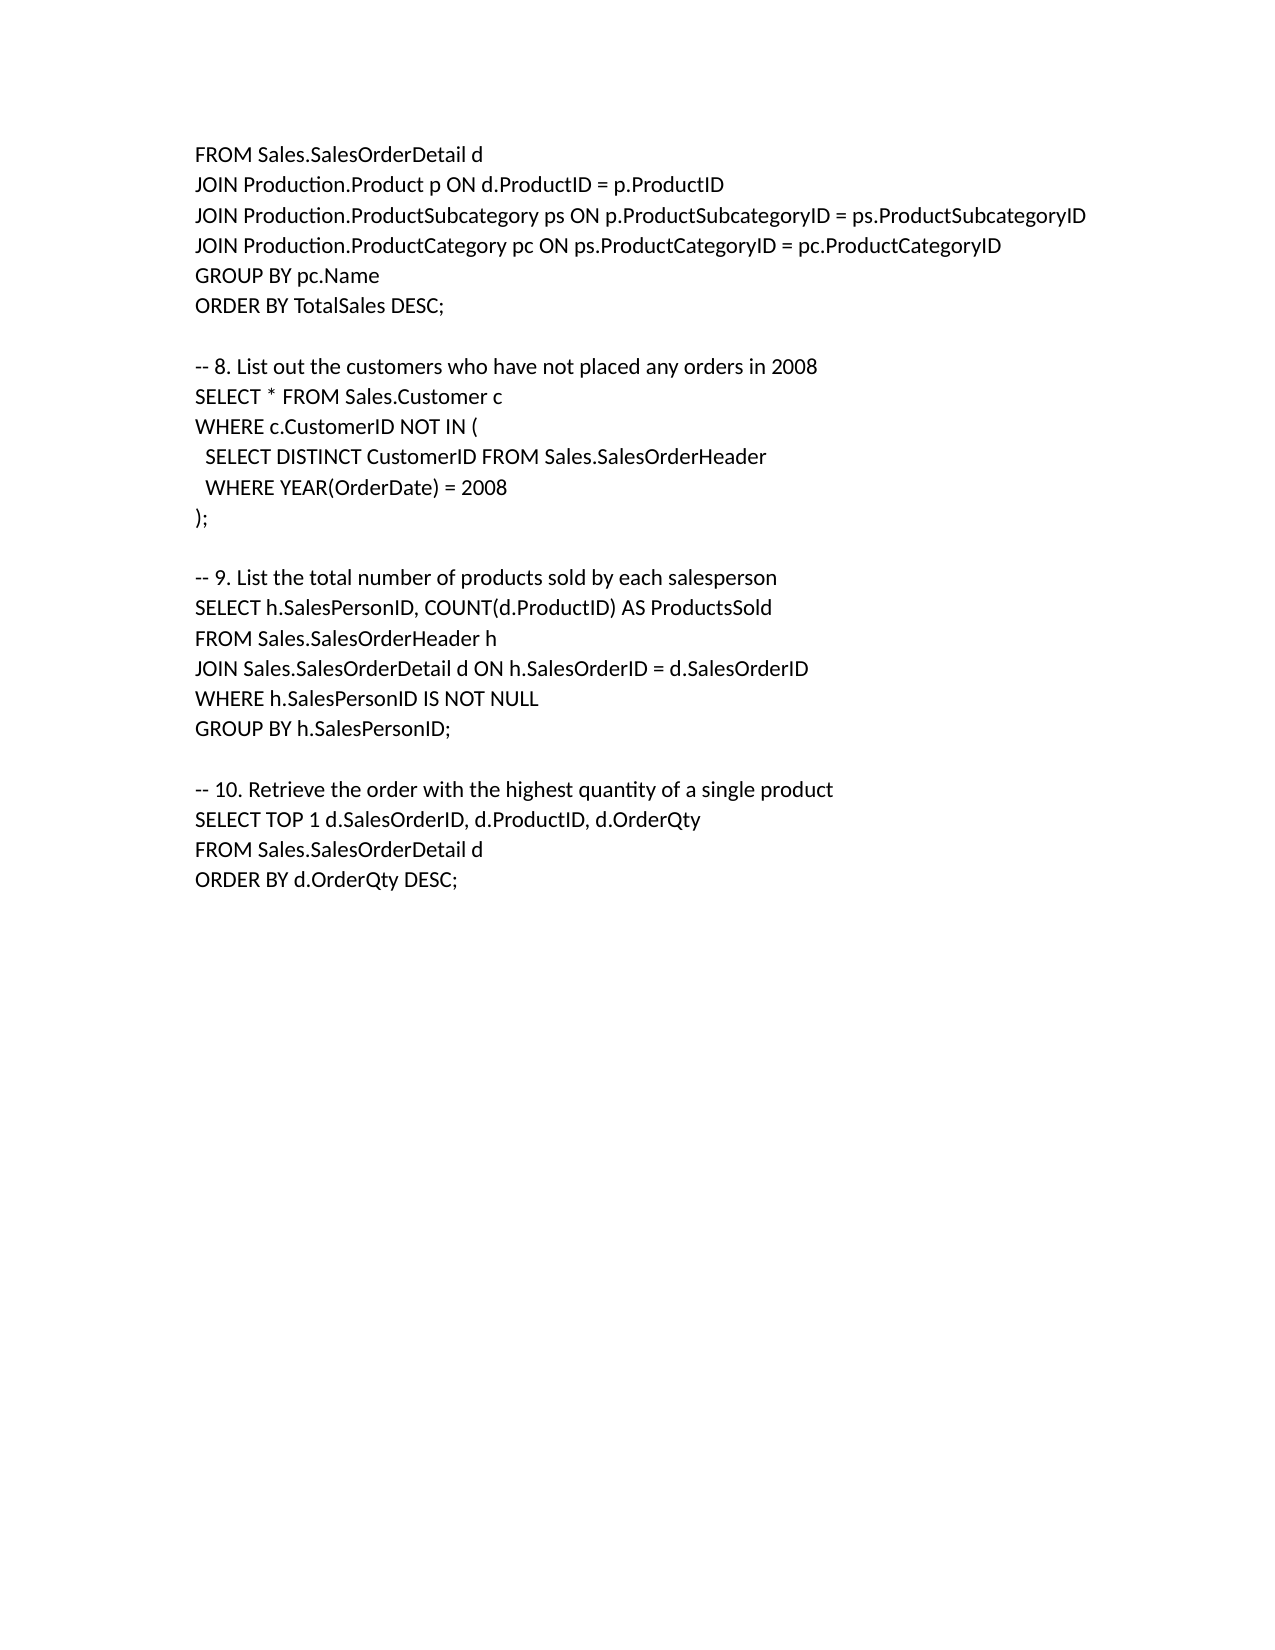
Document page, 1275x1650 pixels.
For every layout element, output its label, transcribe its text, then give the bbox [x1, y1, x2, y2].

text FROM Sales.SalesOrderHeader h [195, 624, 1125, 652]
text -- 10. Retrieve the order with the highest quantity of a single product [195, 775, 1125, 803]
text WHERE h.SalesPersonID IS NOT NULL [195, 684, 1125, 712]
text JOIN Production.Product p ON d.ProductID = p.ProductID [195, 171, 1125, 198]
text ); [195, 503, 1125, 531]
text SELECT h.SalesPersonID, COUNT(d.ProductID) AS ProductsSold [195, 593, 1125, 621]
text GROUP BY h.SalesPersonID; [195, 714, 1125, 742]
text JOIN Sales.SalesOrderDetail d ON h.SalesOrderID = d.SalesOrderID [195, 654, 1125, 682]
text JOIN Production.ProductCategory pc ON ps.ProductCategoryID = pc.ProductCategoryID [195, 231, 1125, 259]
text ORDER BY d.OrderQty DESC; [195, 865, 1125, 893]
text SELECT * FROM Sales.Customer c [195, 382, 1125, 410]
text FROM Sales.SalesOrderDetail d [195, 140, 1125, 168]
text -- 8. List out the customers who have not placed any orders in 2008 [195, 352, 1125, 380]
text JOIN Production.ProductSubcategory ps ON p.ProductSubcategoryID = ps.ProductSubcategoryID [195, 201, 1125, 229]
text SELECT DISTINCT CustomerID FROM Sales.SalesOrderHeader [195, 442, 1125, 470]
text WHERE YEAR(OrderDate) = 2008 [195, 473, 1125, 501]
text SELECT TOP 1 d.SalesOrderID, d.ProductID, d.OrderQty [195, 805, 1125, 833]
text GROUP BY pc.Name [195, 261, 1125, 289]
text WHERE c.CustomerID NOT IN ( [195, 412, 1125, 440]
text FROM Sales.SalesOrderDetail d [195, 835, 1125, 863]
text ORDER BY TotalSales DESC; [195, 291, 1125, 319]
text -- 9. List the total number of products sold by each salesperson [195, 563, 1125, 591]
